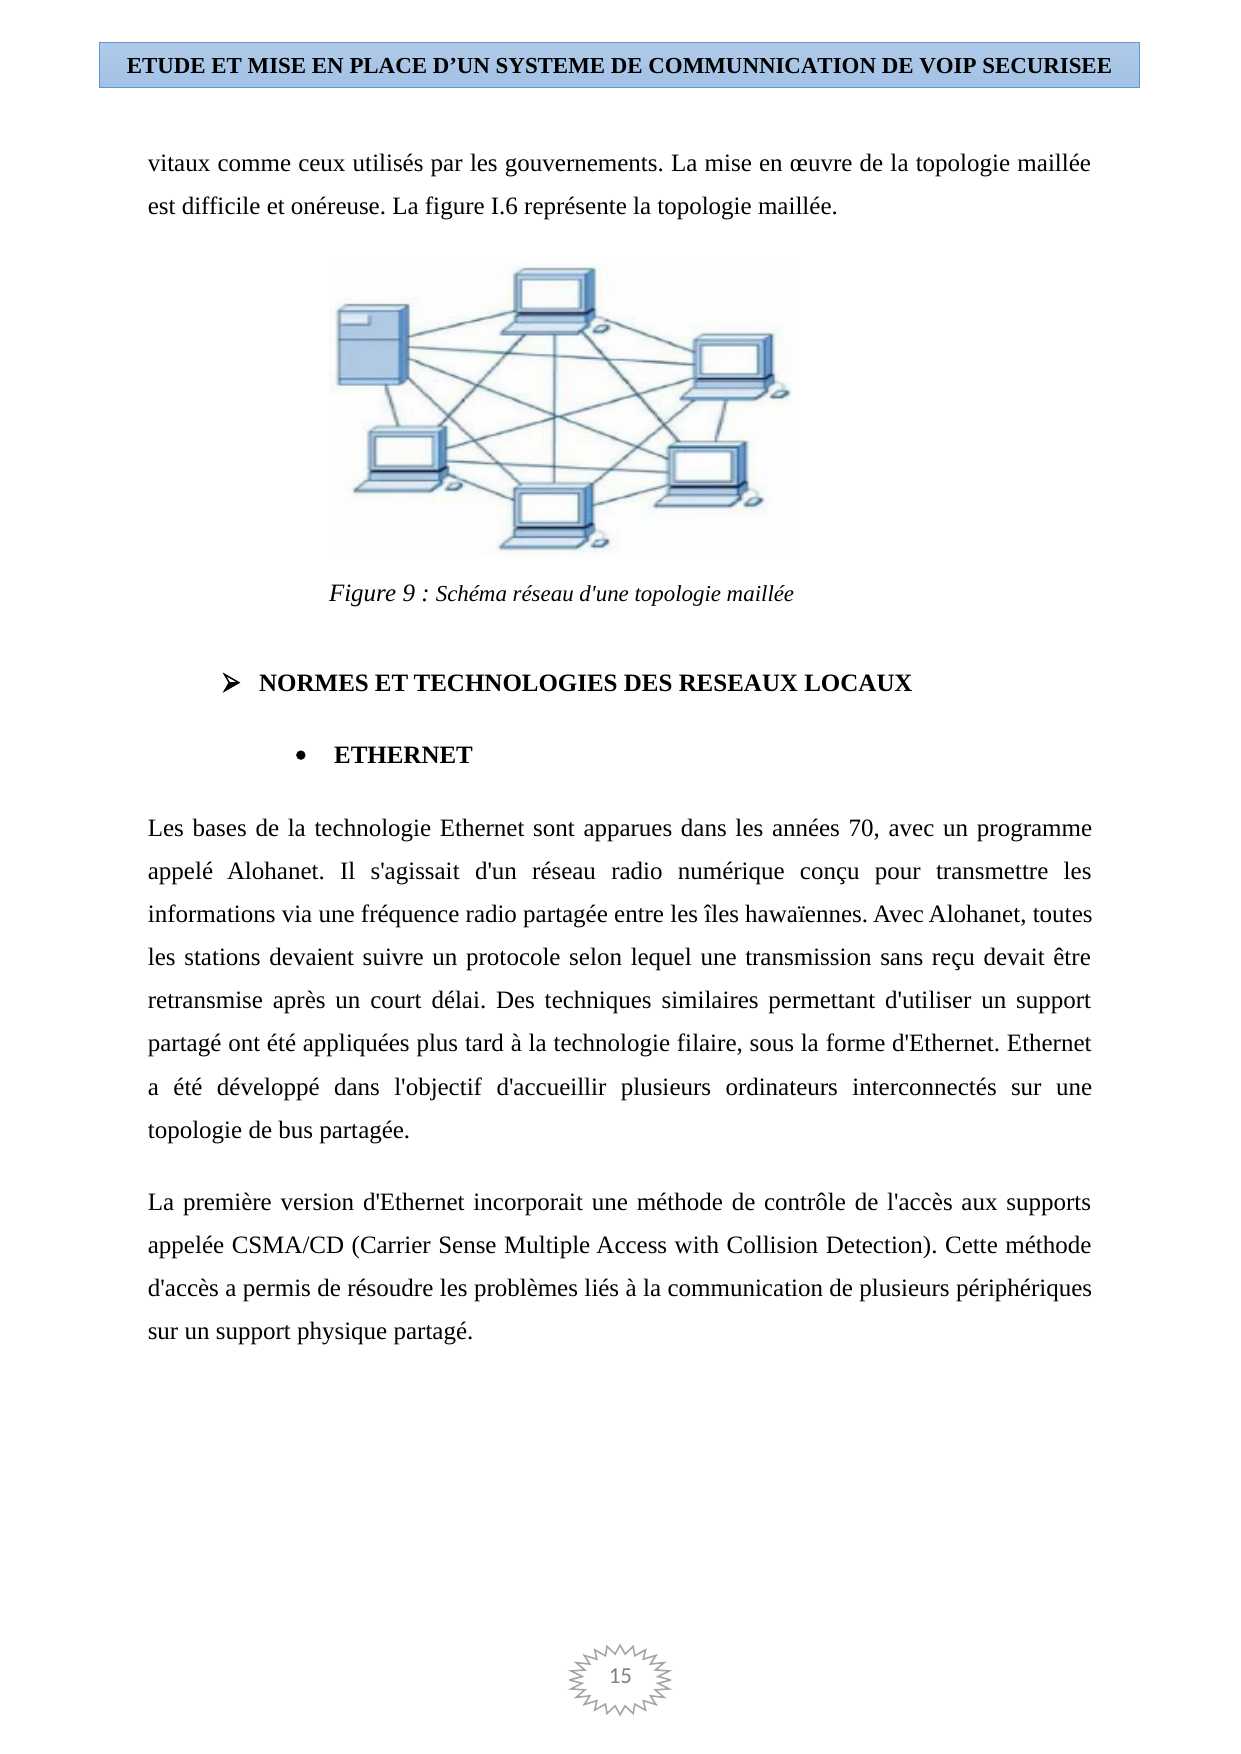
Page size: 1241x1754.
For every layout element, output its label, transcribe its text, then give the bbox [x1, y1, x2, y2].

list NORMES ET TECHNOLOGIES DES RESEAUX LOCAUX [221, 668, 1093, 697]
text La première version d'Ethernet incorporait une méthode de contrôle de l'accès aux supports appelée CSMA/CD (Carrier Sense Multiple Access with Collision Detection). Cette méthode d'accès a permis de résoudre les problèmes liés à la communication de plusieurs périphériques sur un support physique partagé. [148, 1187, 1093, 1345]
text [148, 148, 1093, 219]
list ETHERNET [296, 741, 1093, 769]
picture [328, 263, 793, 557]
text Les bases de la technologie Ethernet sont apparues dans les années 70, avec un programme appelé Alohanet. Il s'agissait d'un réseau radio numérique conçu pour transmettre les informations via une fréquence radio partagée entre les îles hawaïennes. Avec Alohanet, toutes les stations devaient suivre un protocole selon lequel une transmission sans reçu devait être retransmise après un court délai. Des techniques similaires permettant d'utiliser un support partagé ont été appliquées plus tard à la technologie filaire, sous la forme d'Ethernet. Ethernet a été développé dans l'objectif d'accueillir plusieurs ordinateurs interconnectés sur une topologie de bus partagée. [148, 813, 1093, 1143]
